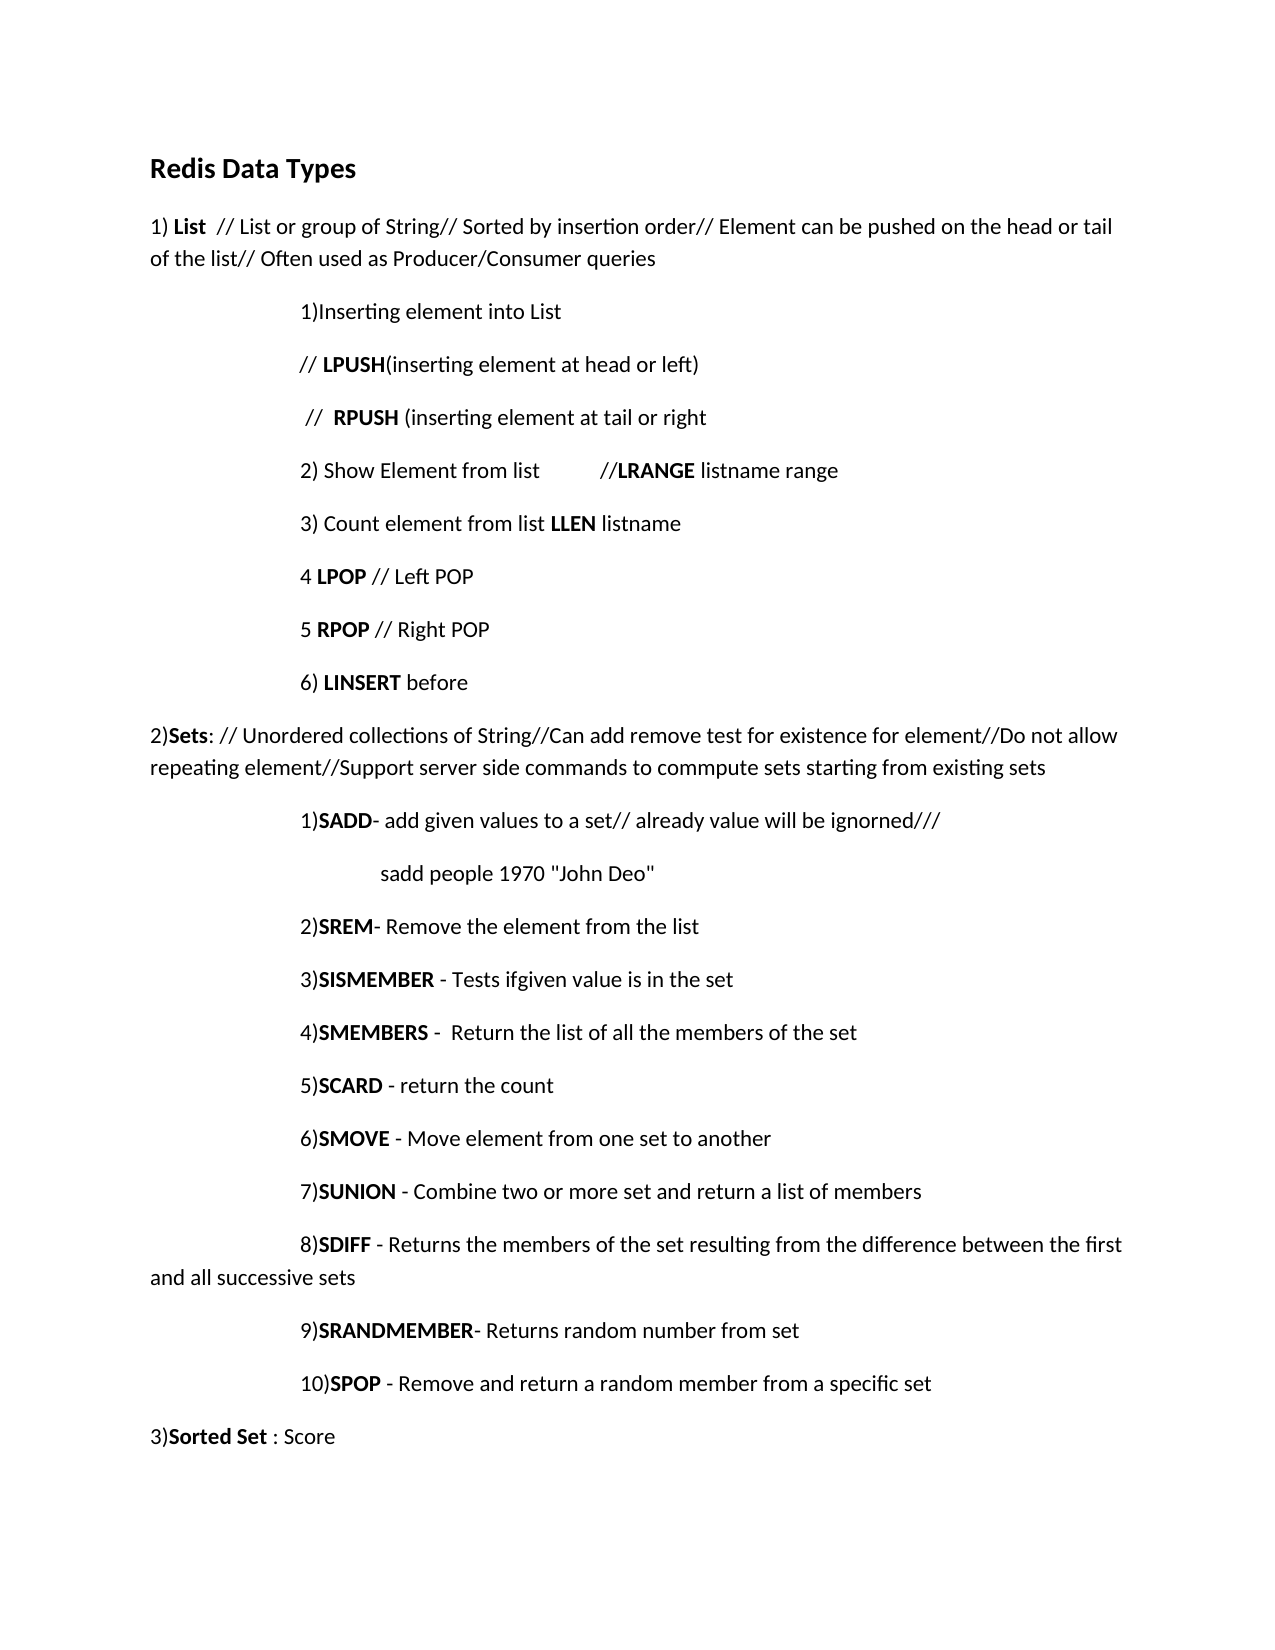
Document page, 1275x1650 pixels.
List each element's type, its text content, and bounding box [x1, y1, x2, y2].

text // RPUSH (inserting element at tail or right [150, 403, 1125, 431]
text Redis Data Types [150, 150, 1125, 186]
text 3)SISMEMBER - Tests ifgiven value is in the set [150, 965, 1125, 993]
text 5)SCARD - return the count [150, 1071, 1125, 1099]
text 3)Sorted Set : Score [150, 1422, 1125, 1450]
text 6)SMOVE - Move element from one set to another [150, 1124, 1125, 1152]
text 3) Count element from list LLEN listname [150, 509, 1125, 537]
text 1)SADD- add given values to a set// already value will be ignorned/// [150, 806, 1125, 834]
text 5 RPOP // Right POP [150, 615, 1125, 643]
text 1)Inserting element into List [150, 297, 1125, 325]
text 9)SRANDMEMBER- Returns random number from set [150, 1316, 1125, 1344]
text 2)SREM- Remove the element from the list [150, 912, 1125, 940]
text 2) Show Element from list //LRANGE listname range [150, 456, 1125, 484]
text 4)SMEMBERS - Return the list of all the members of the set [150, 1018, 1125, 1046]
text 7)SUNION - Combine two or more set and return a list of members [150, 1177, 1125, 1206]
text 1) List // List or group of String// Sorted by insertion order// Element can be pushed on the head or tail of the list// Often used as Producer/Consumer queries [150, 212, 1125, 272]
text // LPUSH(inserting element at head or left) [150, 350, 1125, 378]
text sadd people 1970 "John Deo" [300, 859, 1125, 887]
text 2)Sets: // Unordered collections of String//Can add remove test for existence for element//Do not allow repeating element//Support server side commands to commpute sets starting from existing sets [150, 721, 1125, 781]
text 6) LINSERT before [150, 668, 1125, 696]
text 10)SPOP - Remove and return a random member from a specific set [150, 1369, 1125, 1397]
text 8)SDIFF - Returns the members of the set resulting from the difference between the first and all successive sets [150, 1231, 1125, 1291]
text 4 LPOP // Left POP [150, 562, 1125, 590]
